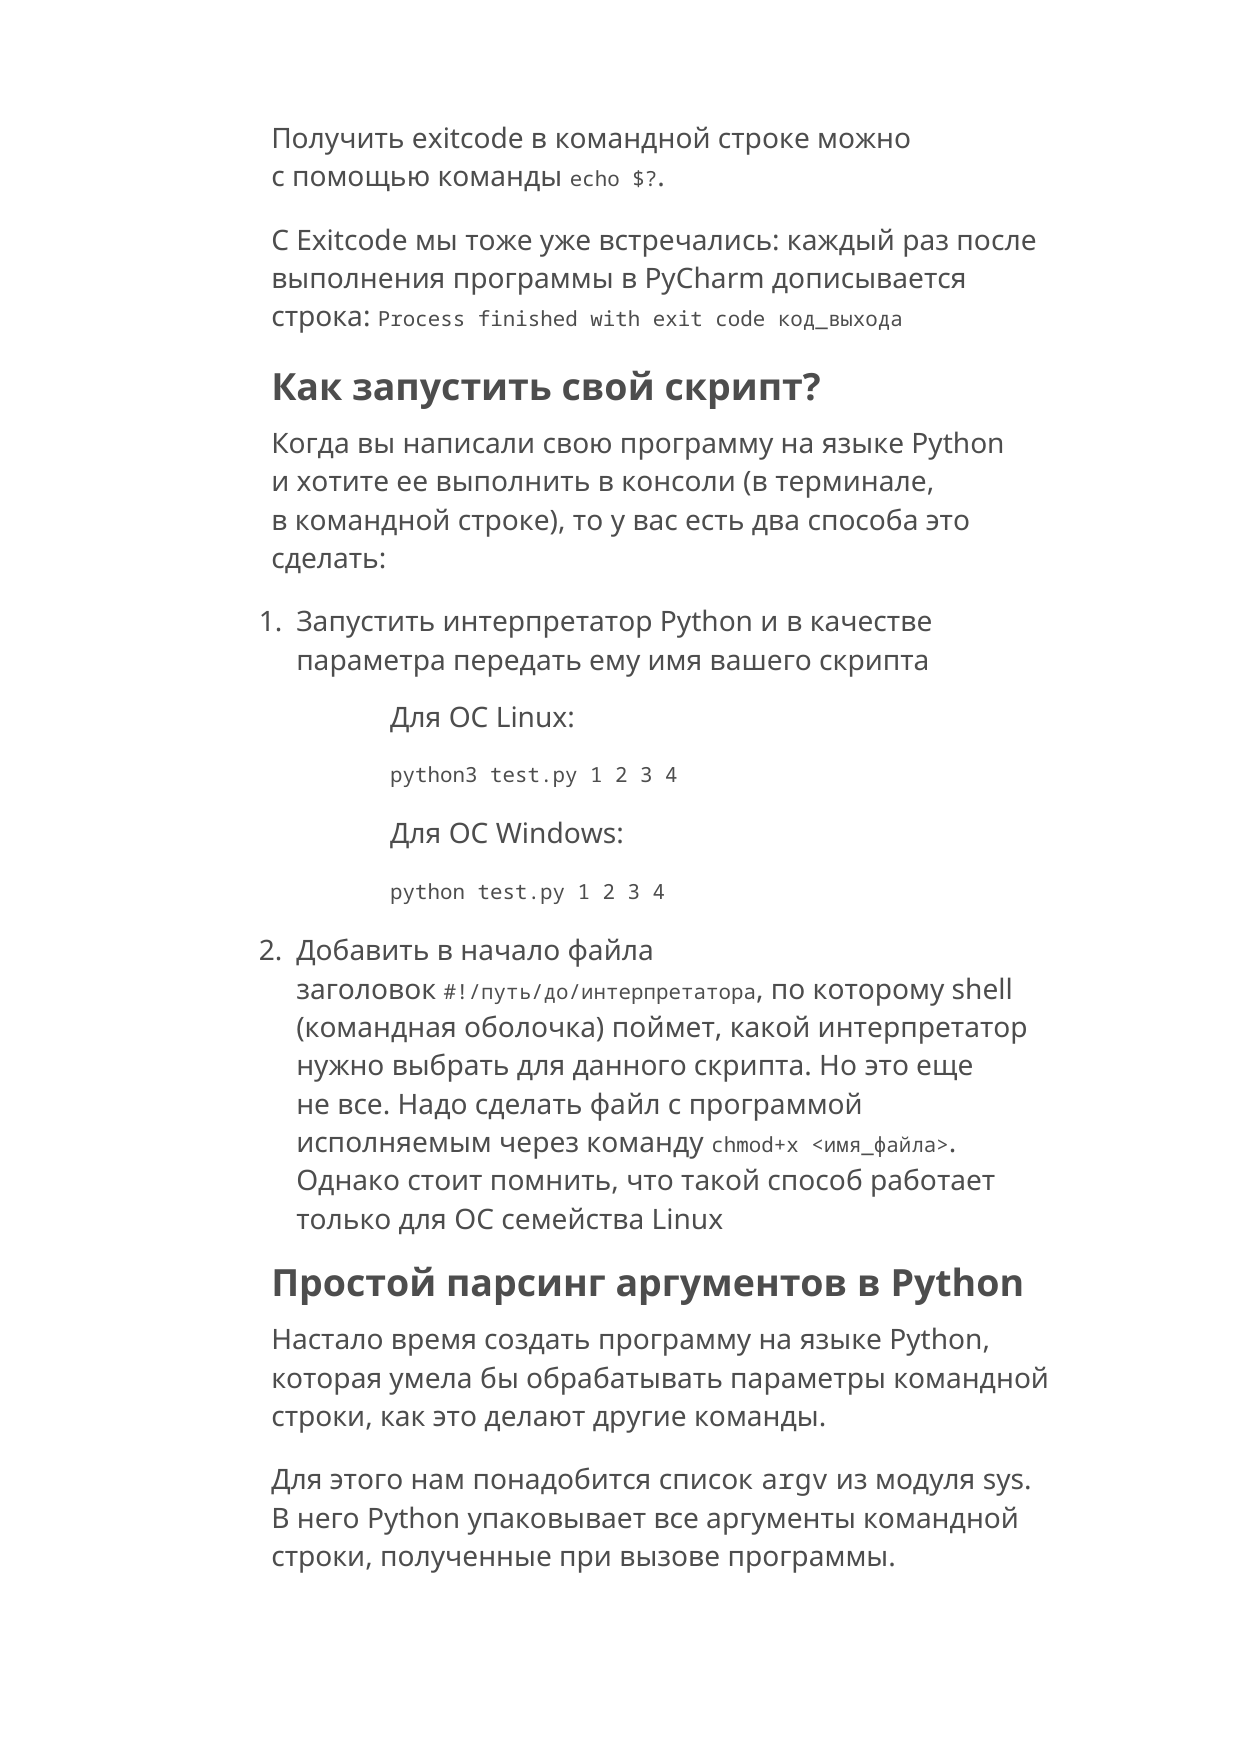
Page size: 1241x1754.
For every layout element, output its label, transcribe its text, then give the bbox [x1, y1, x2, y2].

text Для ОС Linux: [390, 697, 964, 735]
text Когда вы написали свою программу на языке Python и хотите ее выполнить в консоли (в терминале, в командной строке), то у вас есть два способа это сделать: [271, 423, 1058, 577]
text python3 test.py 1 2 3 4 [390, 760, 964, 789]
text Настало время создать программу на языке Python, которая умела бы обрабатывать параметры командной строки, как это делают другие команды. [271, 1319, 1058, 1434]
text Получить exitcode в командной строке можно с помощью команды echo $?. [271, 118, 1058, 195]
text Для этого нам понадобится список argv из модуля sys. В него Python упаковывает все аргументы командной строки, полученные при вызове программы. [271, 1459, 1058, 1574]
text Простой парсинг аргументов в Python [271, 1256, 1058, 1307]
text python test.py 1 2 3 4 [390, 877, 964, 906]
text С Exitcode мы тоже уже встречались: каждый раз после выполнения программы в PyCharm дописывается строка: Process finished with exit code код_выхода [271, 220, 1058, 335]
text Как запустить свой скрипт? [271, 360, 1058, 411]
list Запустить интерпретатор Python и в качестве параметра передать ему имя вашего скрипта [258, 602, 1058, 678]
list Добавить в начало файла заголовок #!/путь/до/интерпретатора, по которому shell (командная оболочка) поймет, какой интерпретатор нужно выбрать для данного скрипта. Но это еще не все. Надо сделать файл с программой исполняемым через команду chmod+x <имя_файла>. Однако стоит помнить, что такой способ работает только для ОС семейства Linux [258, 931, 1058, 1237]
text Для ОС Windows: [390, 814, 964, 852]
